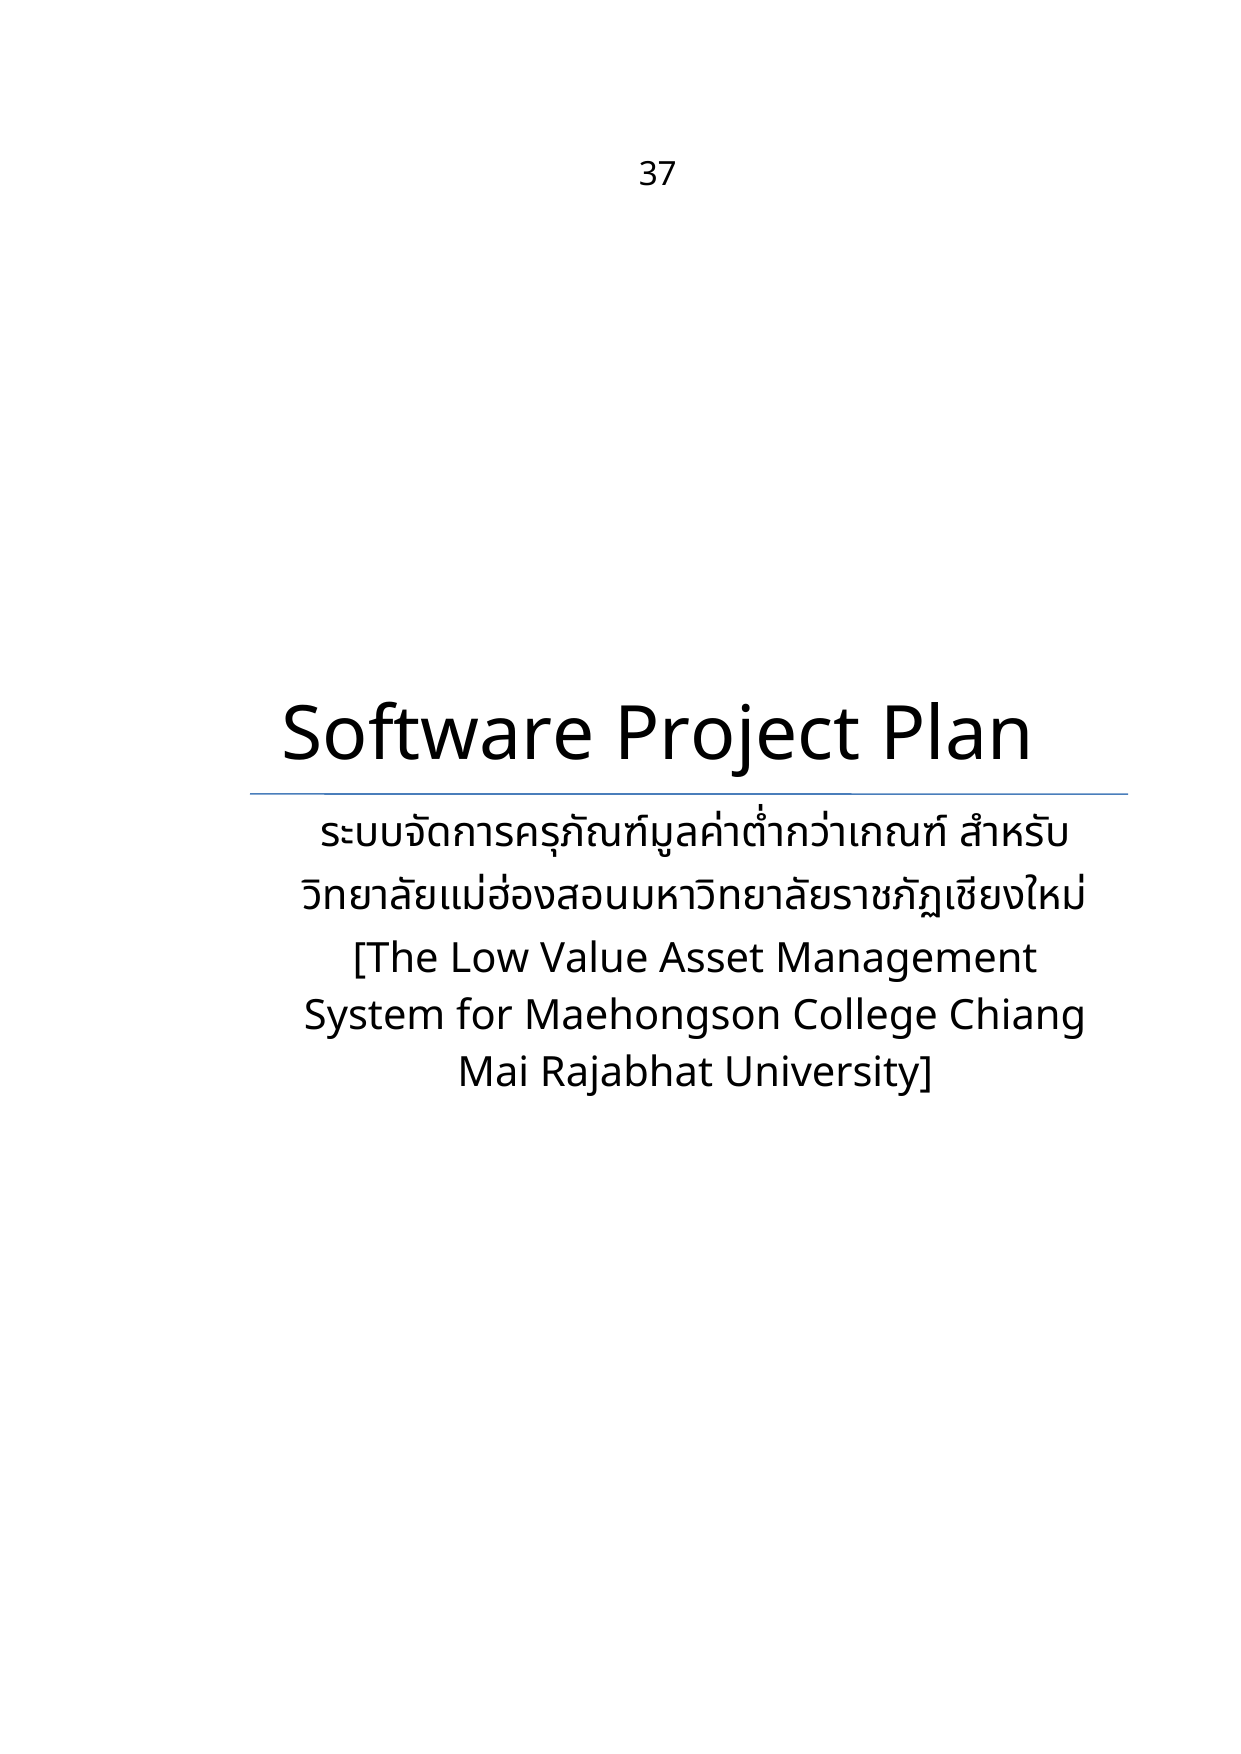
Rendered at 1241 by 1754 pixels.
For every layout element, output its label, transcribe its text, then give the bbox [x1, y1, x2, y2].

text ระบบจัดการครุภัณฑ์มูลค่าต่ำกว่าเกณฑ์ สำหรับ วิทยาลัยแม่ฮ่องสอนมหาวิทยาลัยราชภัฏเชียงใหม่ [300, 802, 1090, 928]
text [The Low Value Asset Management System for Maehongson College Chiang Mai Rajabhat University] [300, 928, 1090, 1098]
text Software Project Plan [225, 679, 1090, 781]
